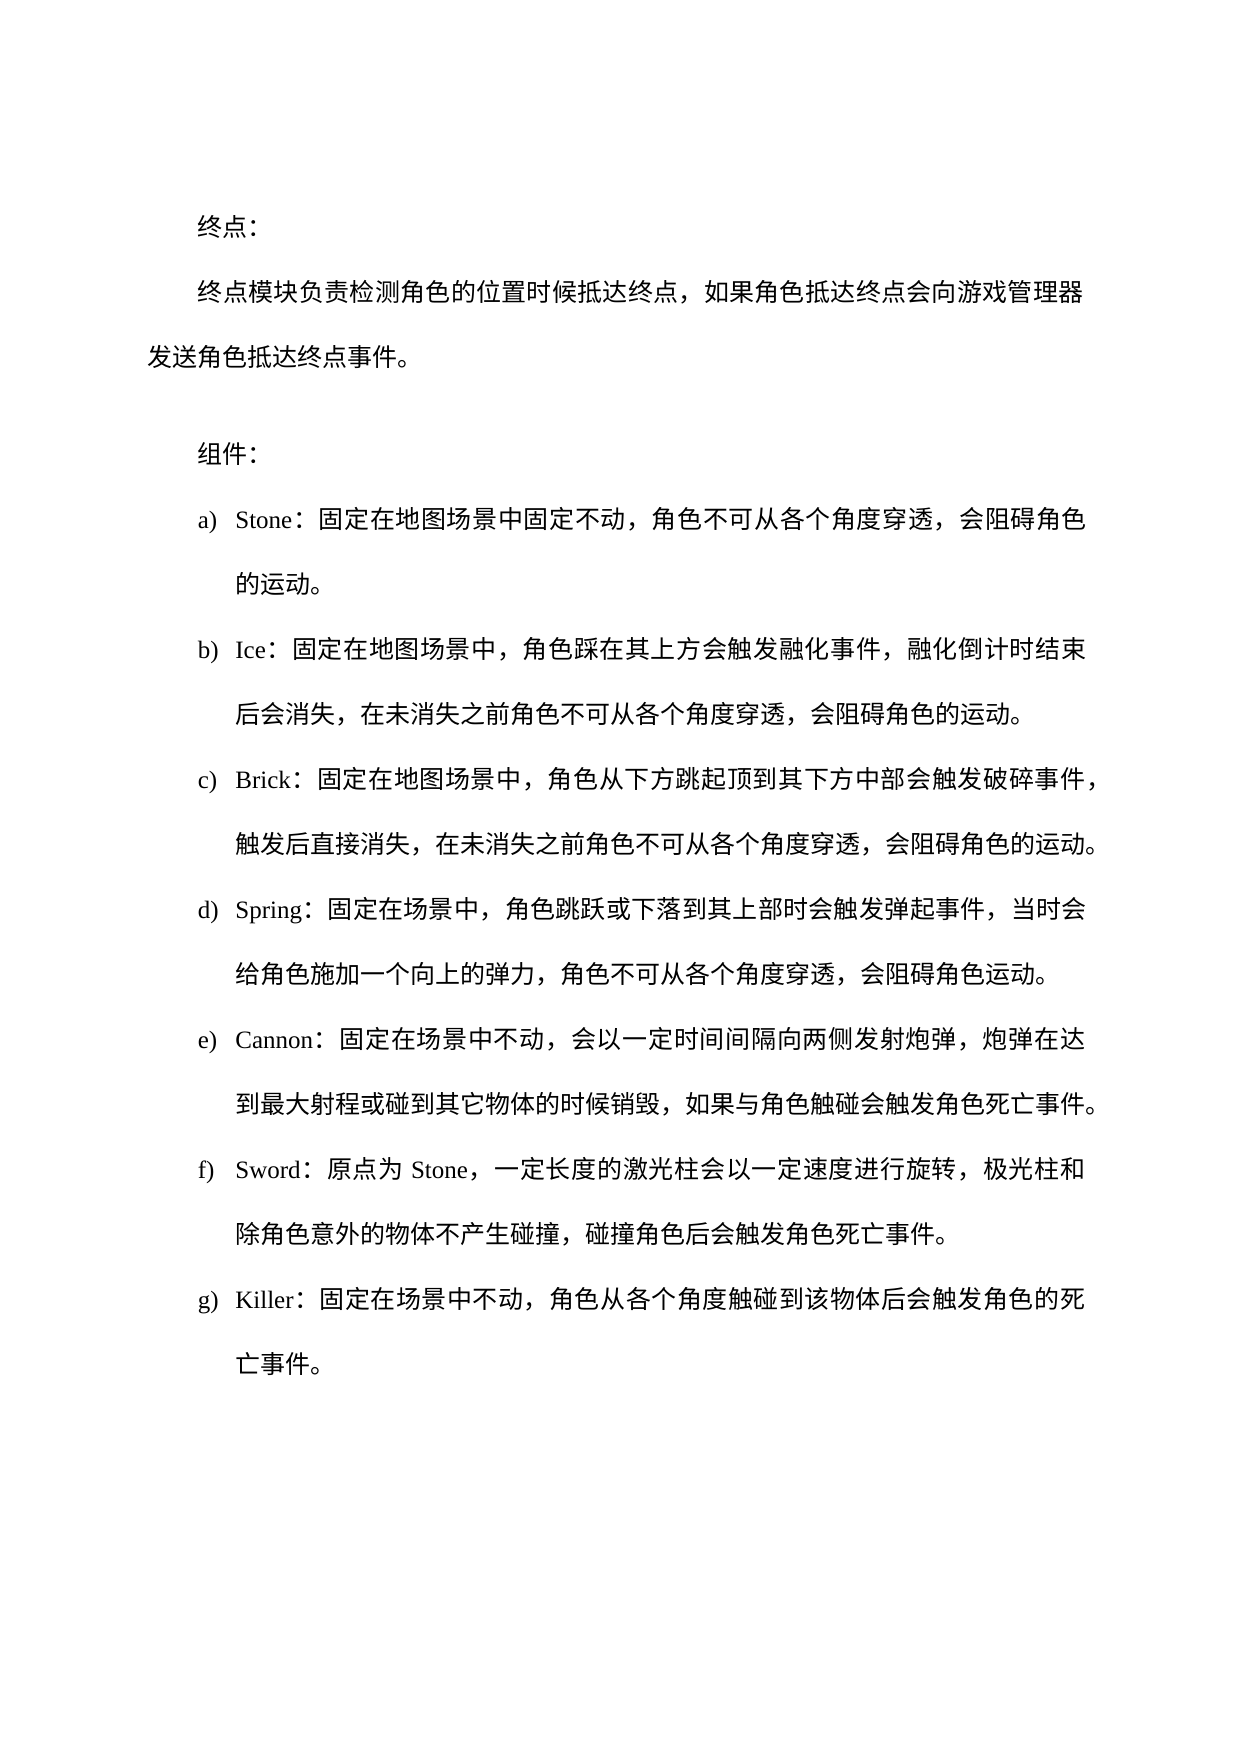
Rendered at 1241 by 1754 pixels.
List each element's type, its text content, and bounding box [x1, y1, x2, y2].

list Cannon：固定在场景中不动，会以一定时间间隔向两侧发射炮弹，炮弹在达到最大射程或碰到其它物体的时候销毁，如果与角色触碰会触发角色死亡事件。 [198, 1005, 1087, 1135]
text 终点： [148, 193, 1087, 258]
text 终点模块负责检测角色的位置时候抵达终点，如果角色抵达终点会向游戏管理器发送角色抵达终点事件。 [148, 258, 1087, 388]
list Stone：固定在地图场景中固定不动，角色不可从各个角度穿透，会阻碍角色的运动。 [198, 485, 1087, 615]
list Killer：固定在场景中不动，角色从各个角度触碰到该物体后会触发角色的死亡事件。 [198, 1265, 1087, 1395]
list Sword：原点为 Stone，一定长度的激光柱会以一定速度进行旋转，极光柱和除角色意外的物体不产生碰撞，碰撞角色后会触发角色死亡事件。 [198, 1135, 1087, 1265]
list Ice：固定在地图场景中，角色踩在其上方会触发融化事件，融化倒计时结束后会消失，在未消失之前角色不可从各个角度穿透，会阻碍角色的运动。 [198, 615, 1087, 745]
text 组件： [148, 420, 1087, 485]
list Spring：固定在场景中，角色跳跃或下落到其上部时会触发弹起事件，当时会给角色施加一个向上的弹力，角色不可从各个角度穿透，会阻碍角色运动。 [198, 875, 1087, 1005]
list Brick：固定在地图场景中，角色从下方跳起顶到其下方中部会触发破碎事件，触发后直接消失，在未消失之前角色不可从各个角度穿透，会阻碍角色的运动。 [198, 745, 1087, 875]
